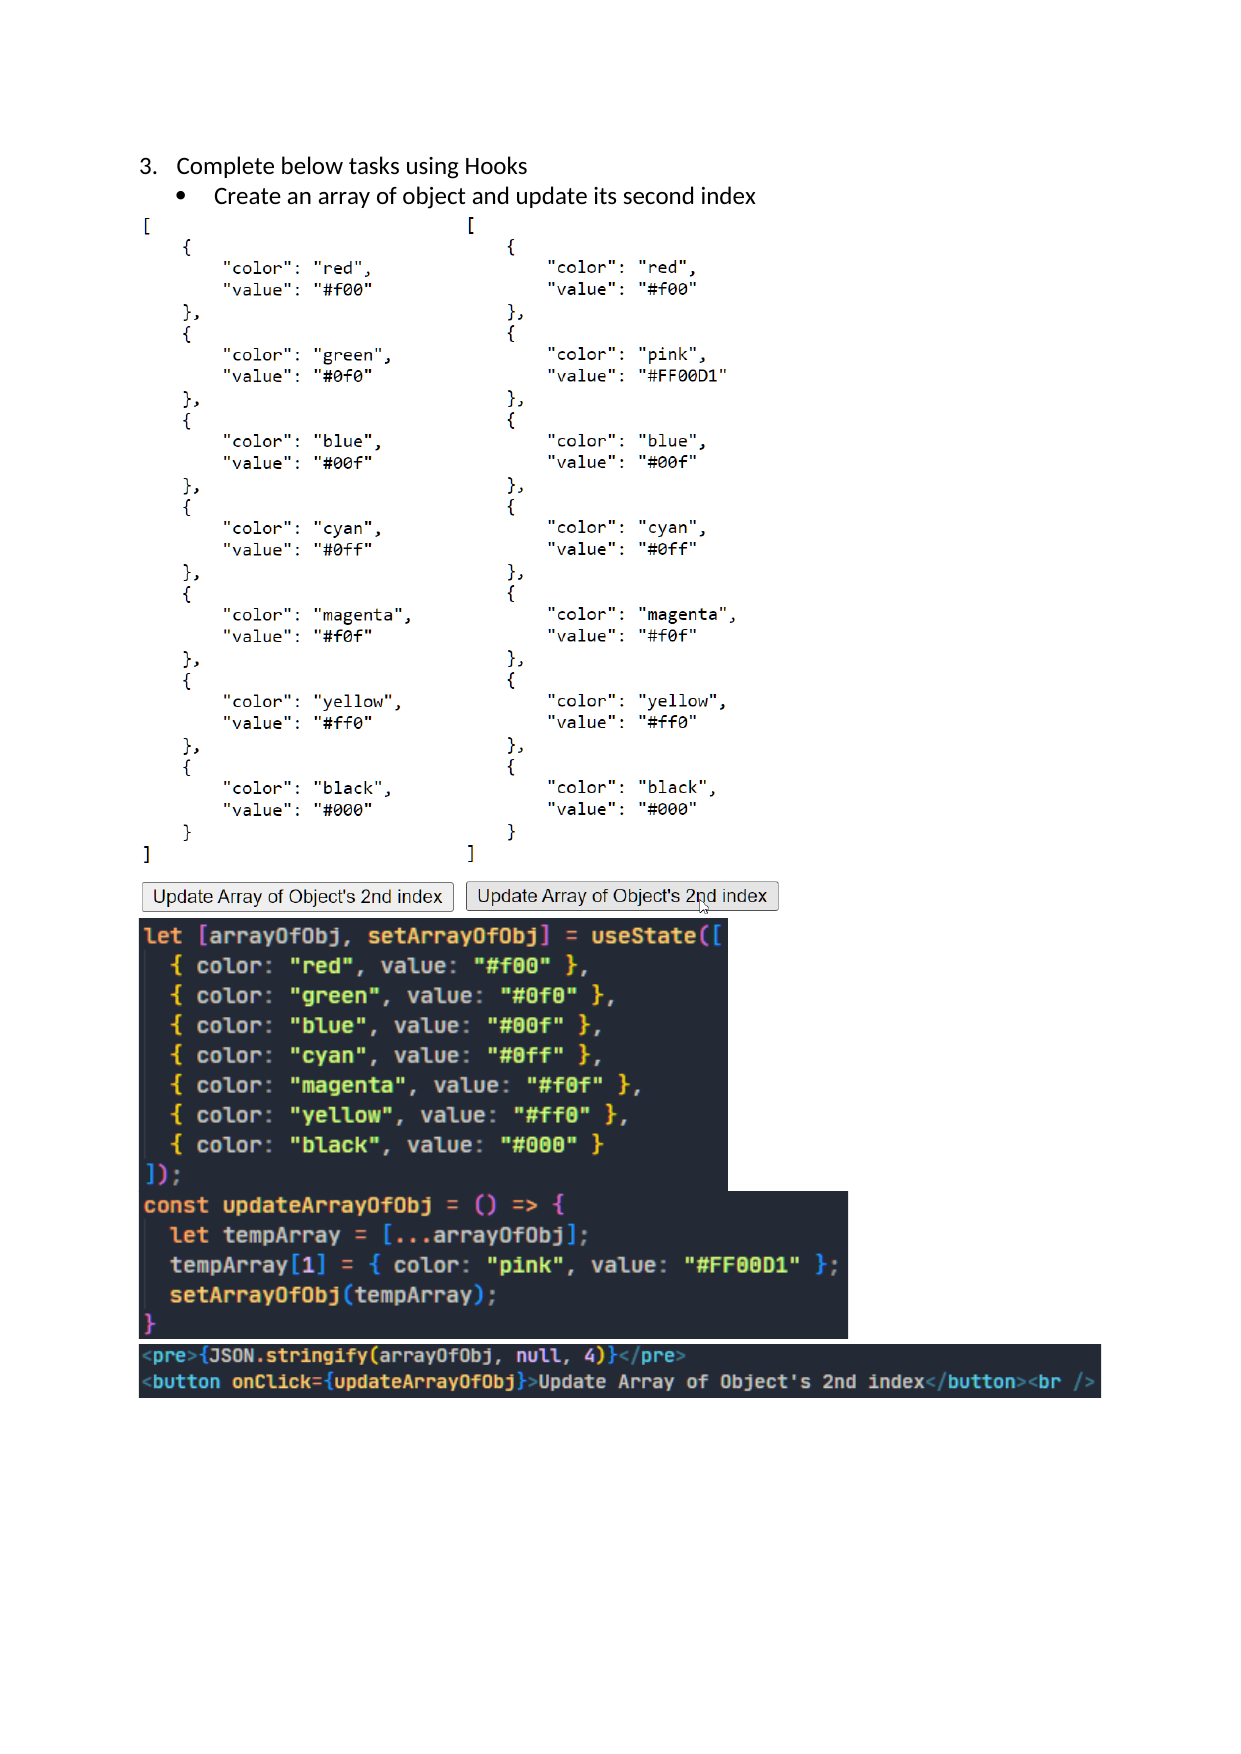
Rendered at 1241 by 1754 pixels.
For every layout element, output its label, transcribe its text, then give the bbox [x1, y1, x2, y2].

list Create an array of object and update its second index [176, 181, 1101, 211]
picture [138, 1344, 1102, 1398]
picture [138, 211, 849, 1339]
list Complete below tasks using Hooks [139, 150, 1101, 181]
